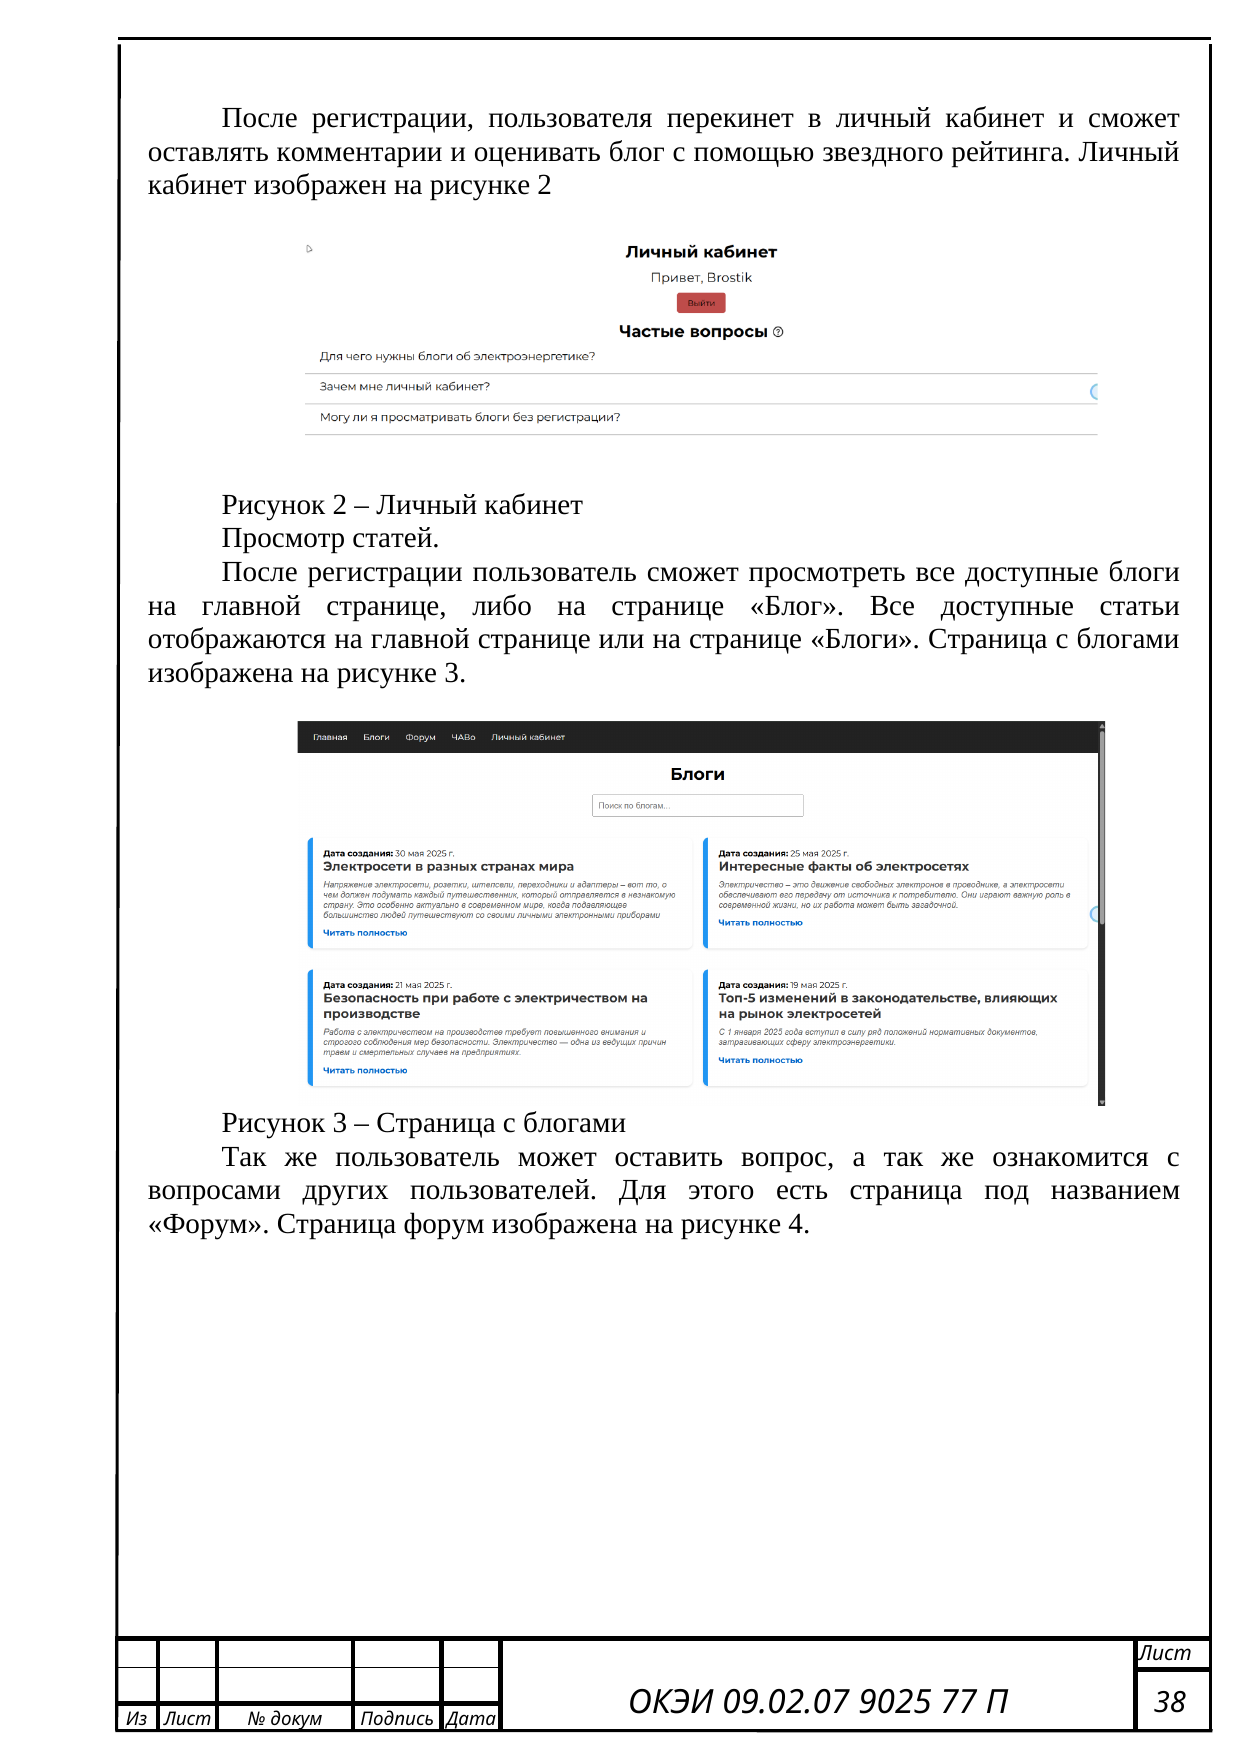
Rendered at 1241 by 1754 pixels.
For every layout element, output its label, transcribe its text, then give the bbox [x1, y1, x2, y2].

text Так же пользователь может оставить вопрос, а так же ознакомится с вопросами других пользователей. Для этого есть страница под названием «Форум». Страница форум изображена на рисунке 4. [148, 1139, 1181, 1239]
text После регистрации, пользователя перекинет в личный кабинет и сможет оставлять комментарии и оценивать блог с помощью звездного рейтинга. Личный кабинет изображен на рисунке 2 [148, 100, 1181, 201]
text Рисунок 3 – Страница с блогами [148, 1105, 1181, 1139]
text Рисунок 2 – Личный кабинет [148, 487, 1181, 521]
picture [305, 234, 1098, 487]
text Просмотр статей. [148, 521, 1181, 554]
text После регистрации пользователь сможет просмотреть все доступные блоги на главной странице, либо на странице «Блог». Все доступные статьи отображаются на главной странице или на странице «Блоги». Страница с блогами изображена на рисунке 3. [148, 554, 1181, 688]
picture [297, 721, 1106, 1106]
